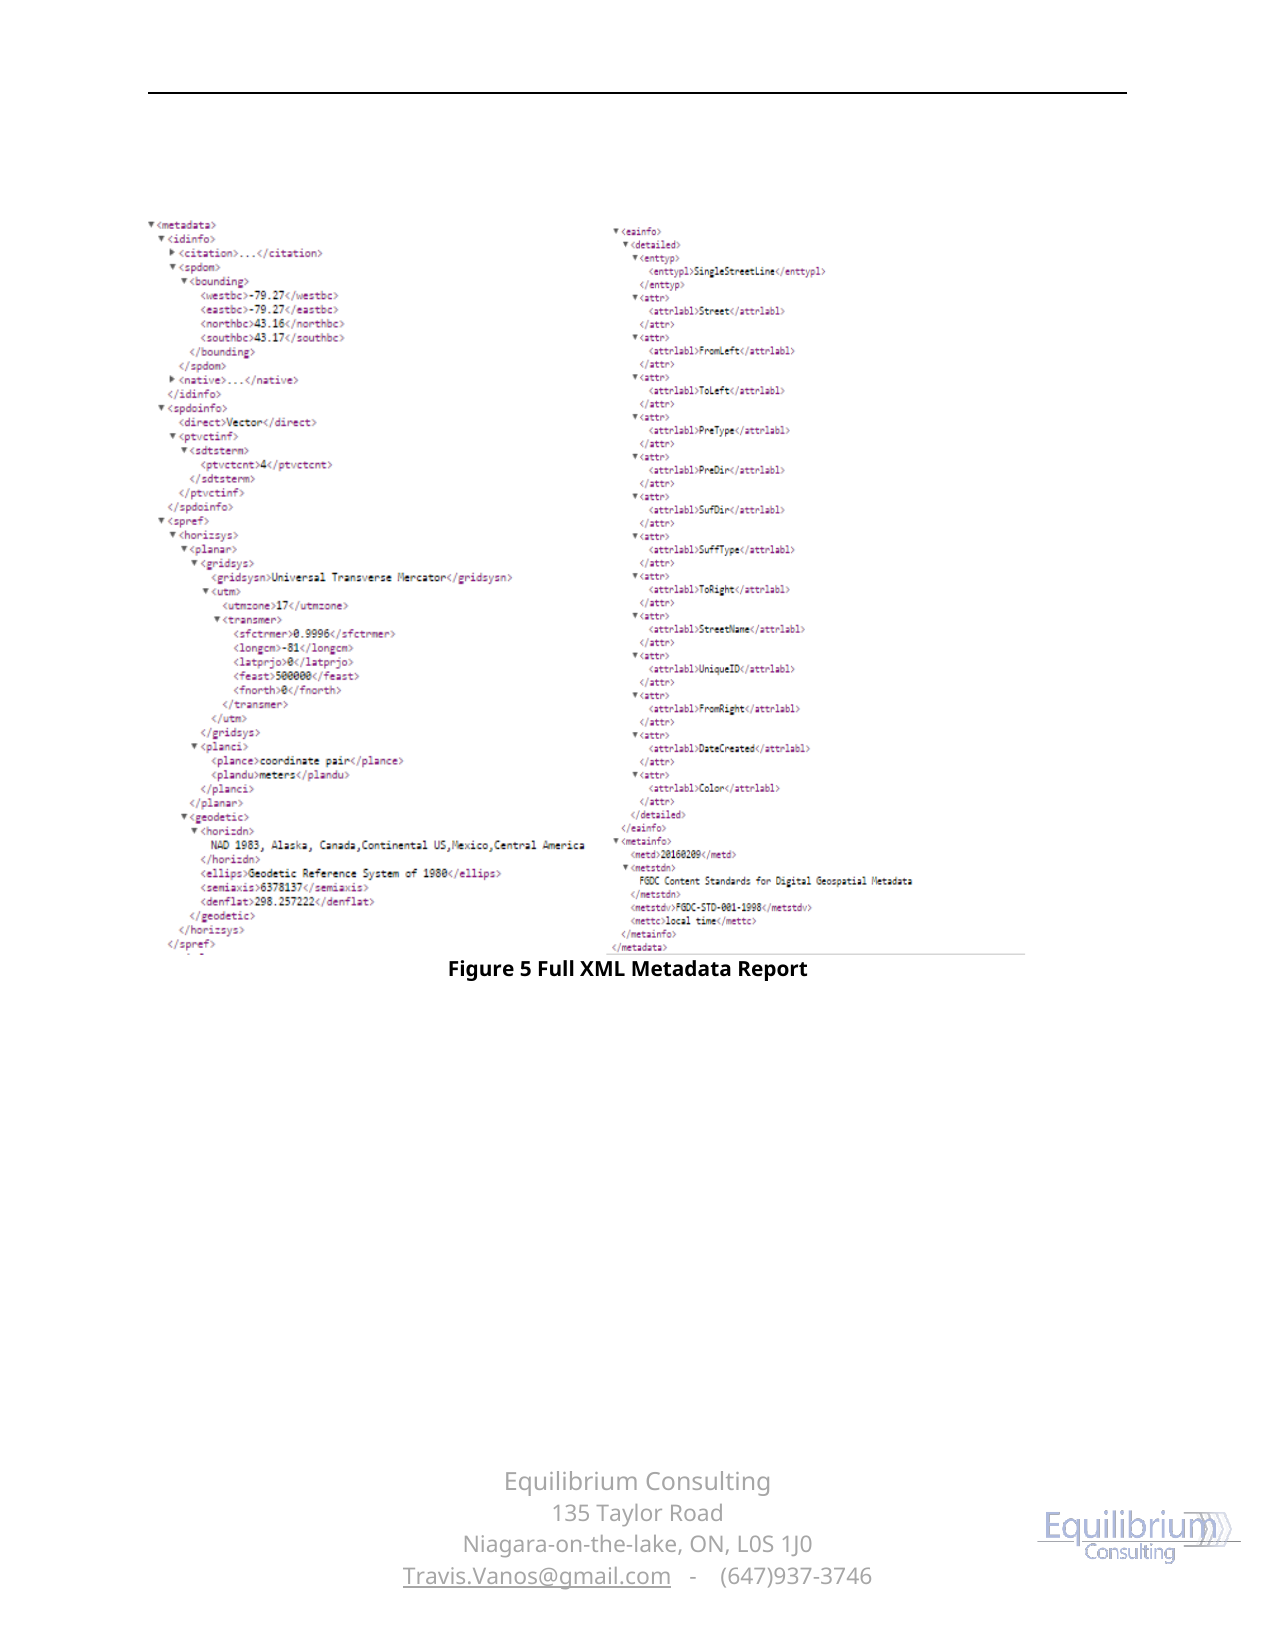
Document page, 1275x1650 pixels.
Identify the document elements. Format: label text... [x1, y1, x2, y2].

picture [147, 205, 1026, 955]
text Figure 5 Full XML Metadata Report [373, 954, 1127, 983]
